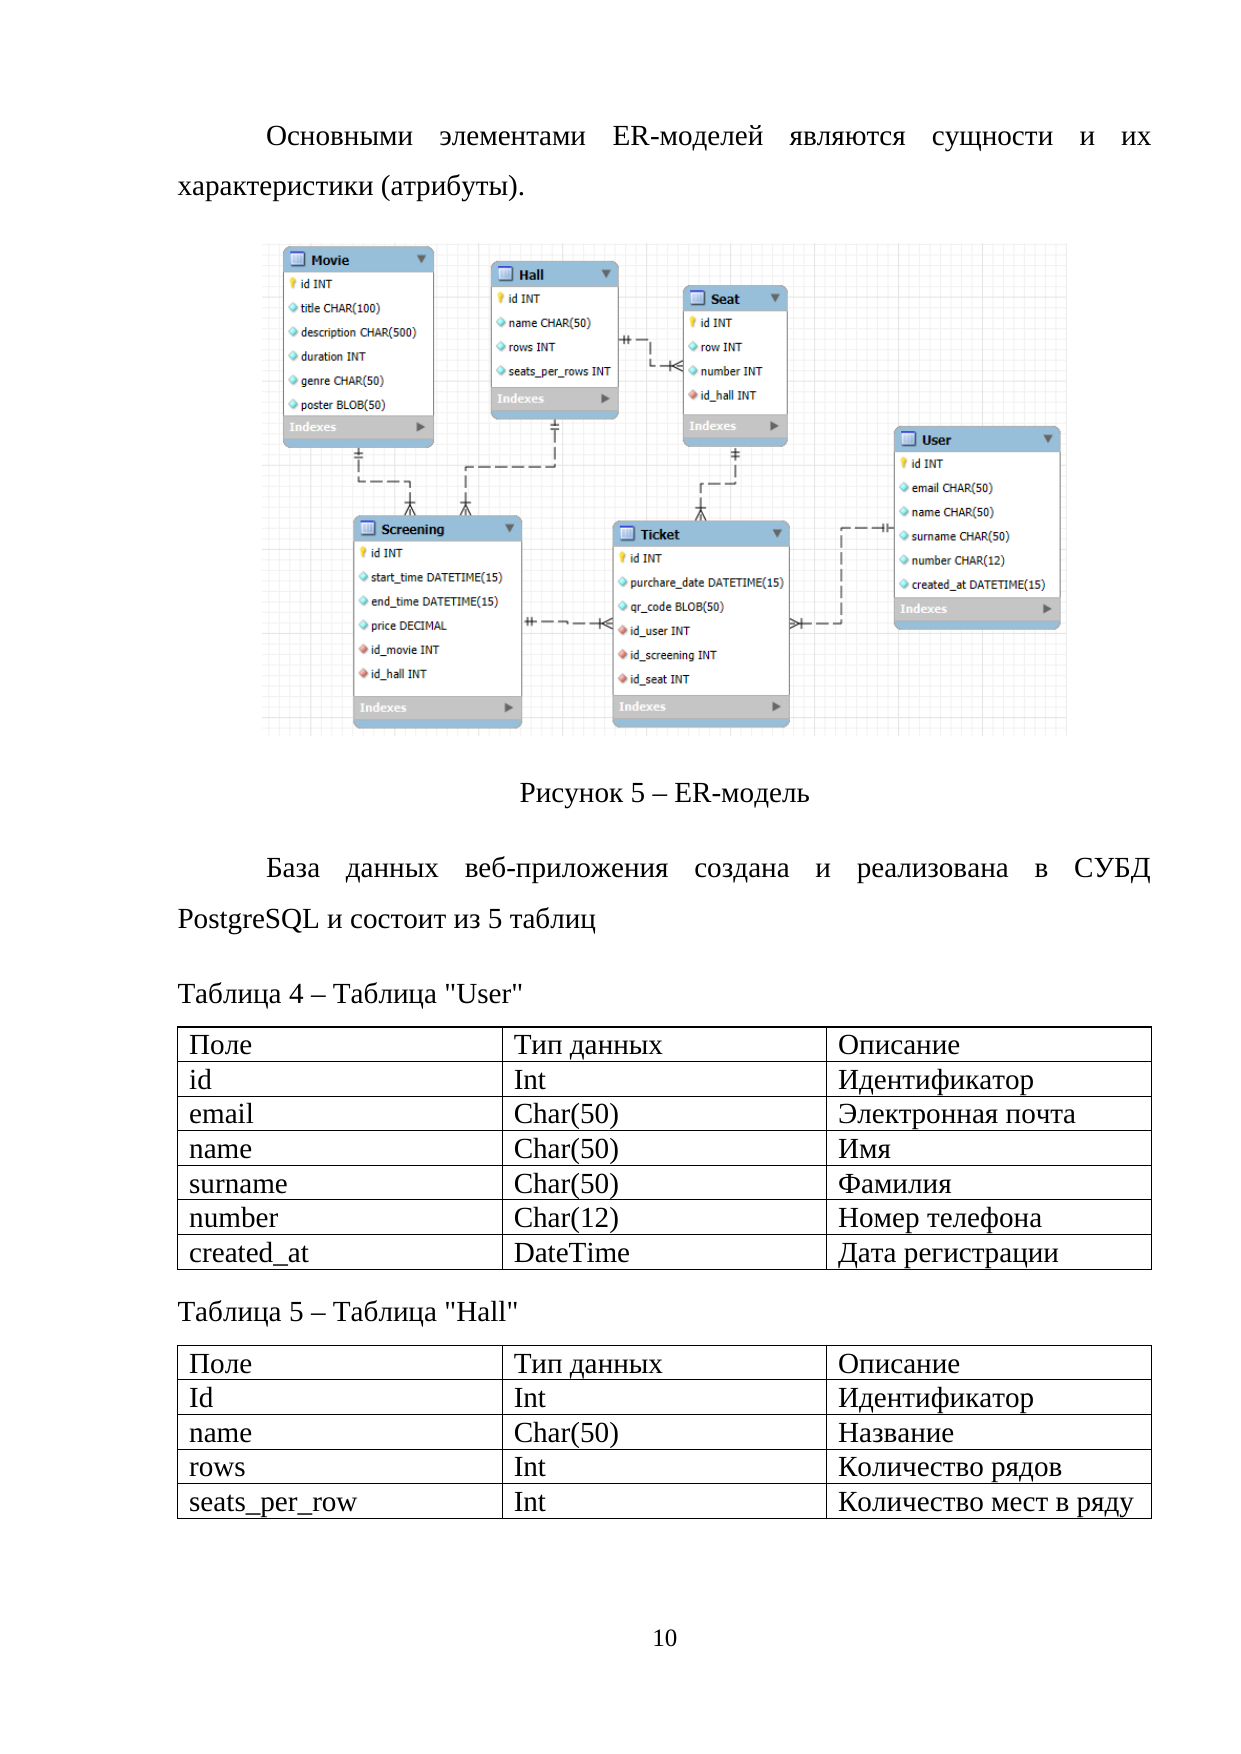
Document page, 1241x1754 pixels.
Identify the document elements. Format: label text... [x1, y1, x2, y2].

table_cell id [178, 1062, 502, 1096]
table_header Поле [178, 1028, 502, 1061]
table_cell Фамилия [827, 1166, 1151, 1199]
table_header Описание [827, 1346, 1151, 1379]
table_cell Идентификатор [827, 1062, 1151, 1096]
table_cell Char(50) [503, 1097, 826, 1130]
table_cell Дата регистрации [827, 1235, 1151, 1268]
text База данных веб-приложения создана и реализована в СУБД PostgreSQL и состоит из 5 таблиц [177, 850, 1152, 934]
table_cell rows [178, 1450, 502, 1483]
table_cell Название [827, 1415, 1151, 1448]
table_cell Количество рядов [827, 1450, 1151, 1483]
table_cell Char(12) [503, 1200, 826, 1234]
text Рисунок 5 – ER-модель [177, 775, 1152, 809]
table_cell email [178, 1097, 502, 1130]
table_cell Идентификатор [827, 1380, 1151, 1414]
table_cell Количество мест в ряду [827, 1484, 1151, 1518]
table_cell name [178, 1415, 502, 1448]
table_cell surname [178, 1166, 502, 1199]
table_cell Int [503, 1450, 826, 1483]
text Таблица 5 – Таблица "Hall" [177, 1294, 1152, 1328]
table_header Тип данных [503, 1028, 826, 1061]
table_cell Id [178, 1380, 502, 1414]
table_cell Char(50) [503, 1131, 826, 1165]
text Основными элементами ER-моделей являются сущности и их характеристики (атрибуты). [177, 118, 1152, 202]
picture [262, 243, 1067, 736]
table_header Описание [827, 1028, 1151, 1061]
table_cell Char(50) [503, 1415, 826, 1448]
table_cell name [178, 1131, 502, 1165]
table_cell Имя [827, 1131, 1151, 1165]
table_header Поле [178, 1346, 502, 1379]
table_cell number [178, 1200, 502, 1234]
table_cell Int [503, 1484, 826, 1518]
table_cell Int [503, 1380, 826, 1414]
table_cell DateTime [503, 1235, 826, 1268]
table_cell created_at [178, 1235, 502, 1268]
table_cell Int [503, 1062, 826, 1096]
table_cell Char(50) [503, 1166, 826, 1199]
table_header Тип данных [503, 1346, 826, 1379]
table_cell Электронная почта [827, 1097, 1151, 1130]
table_cell Номер телефона [827, 1200, 1151, 1234]
text Таблица 4 – Таблица "User" [177, 976, 1152, 1009]
table_cell seats_per_row [178, 1484, 502, 1518]
